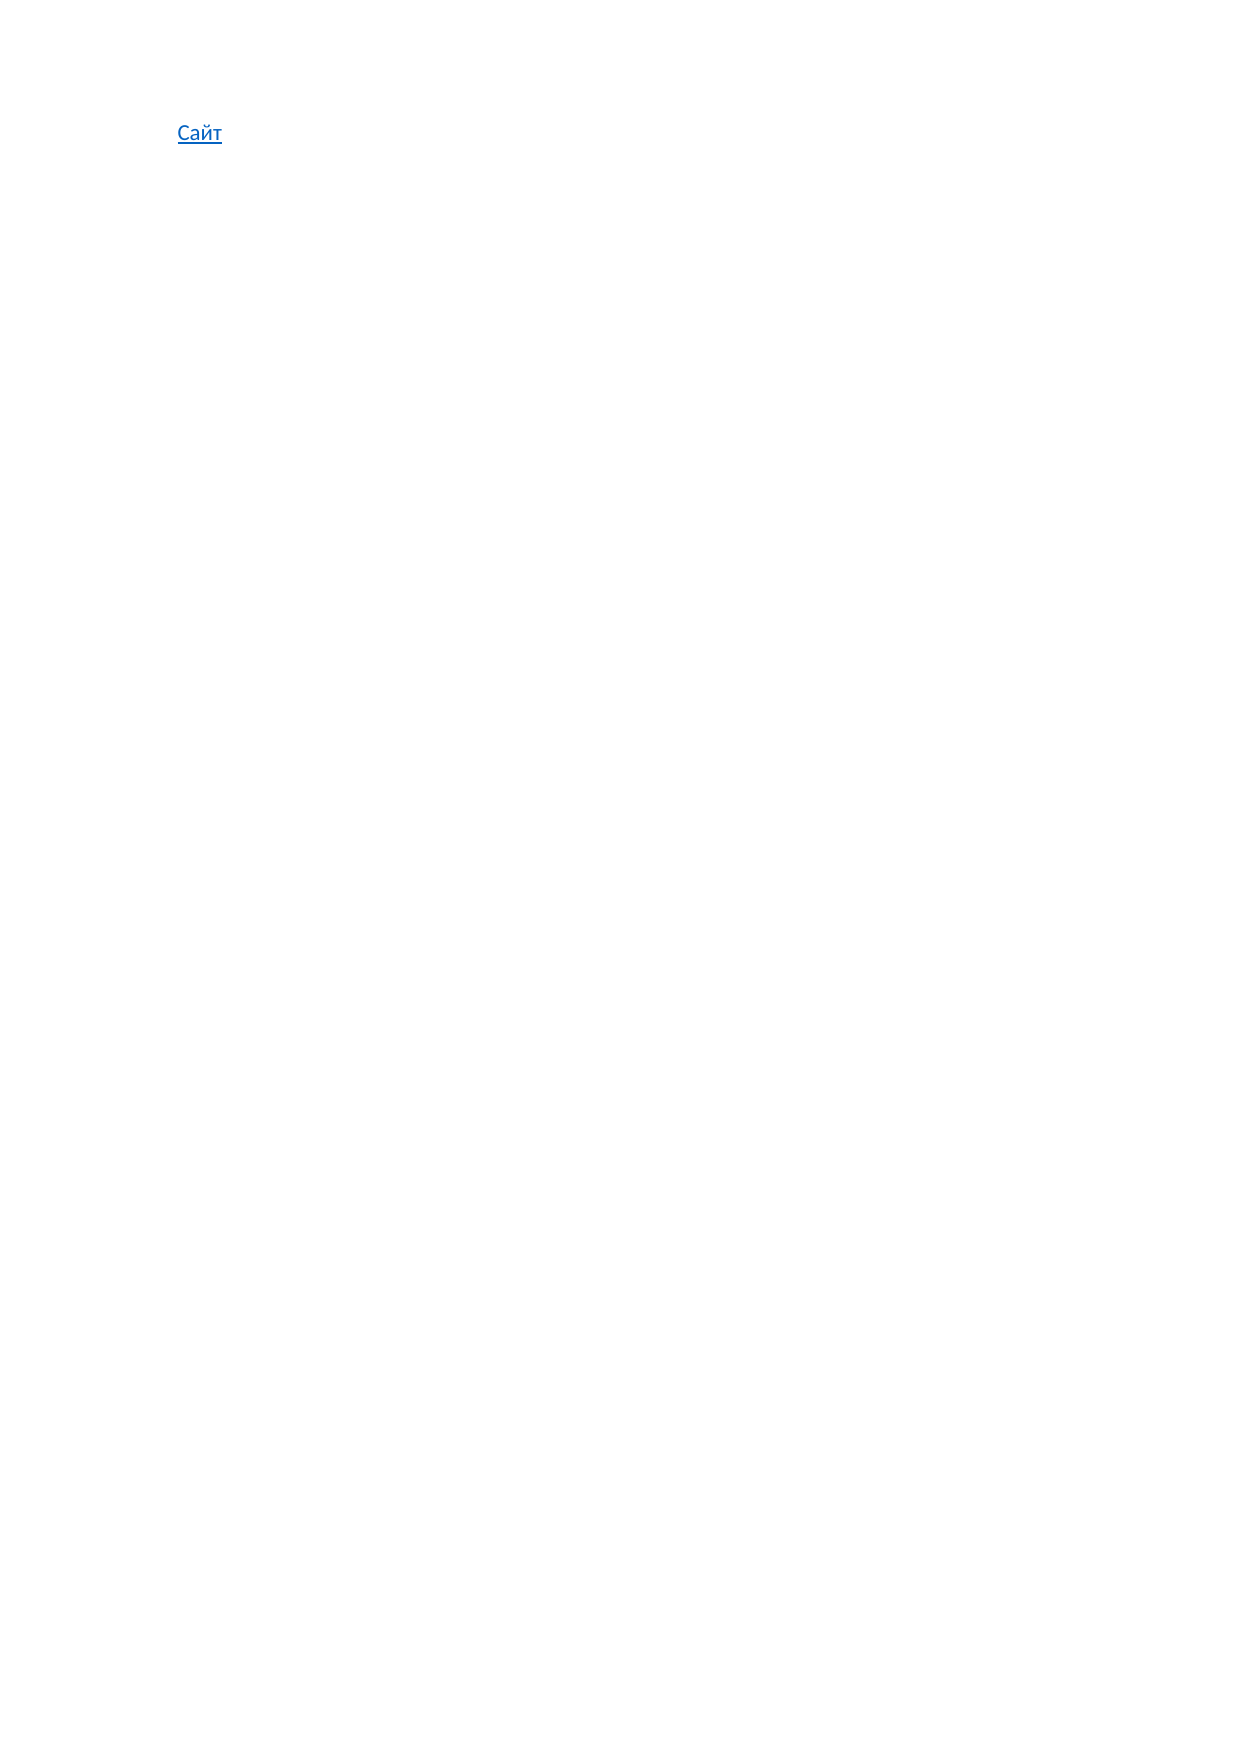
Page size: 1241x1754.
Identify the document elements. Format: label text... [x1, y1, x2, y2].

text Сайт [177, 118, 1152, 146]
